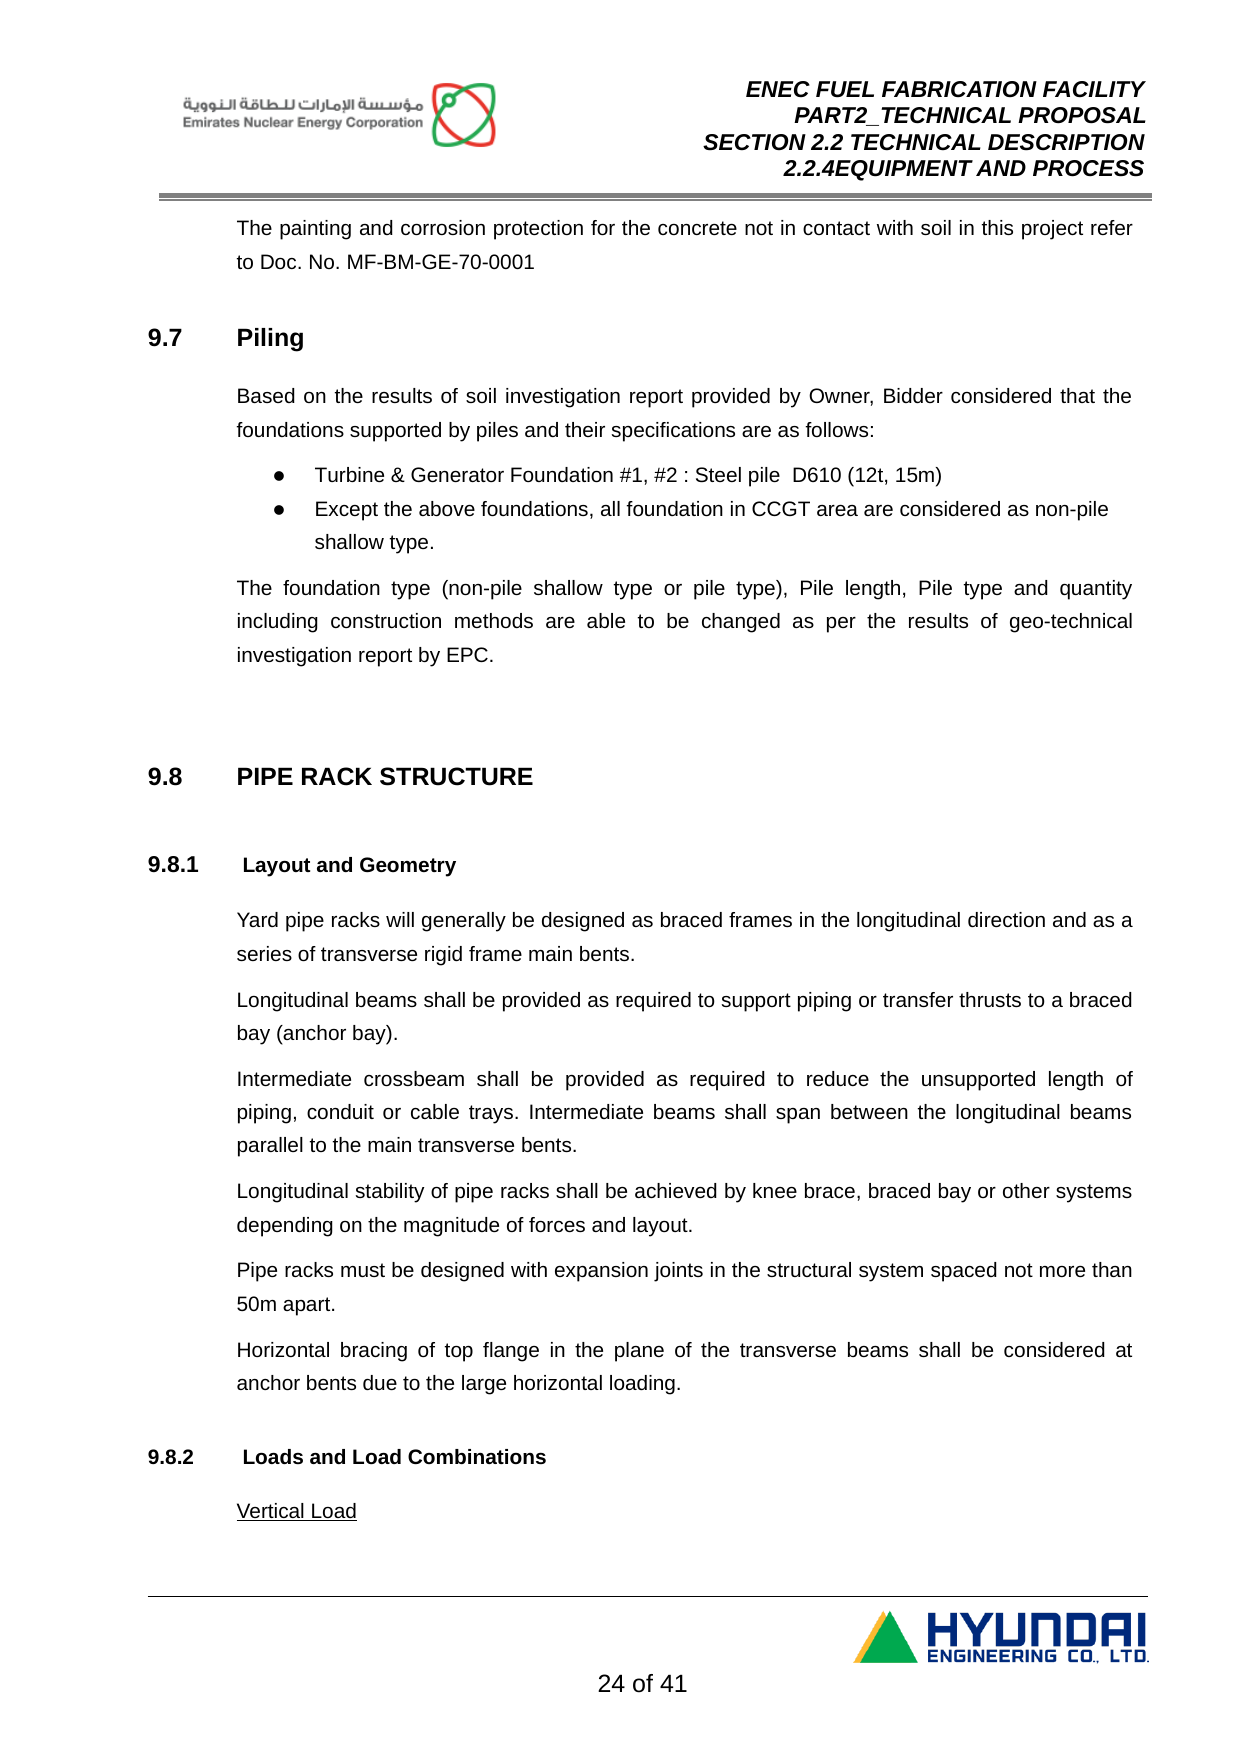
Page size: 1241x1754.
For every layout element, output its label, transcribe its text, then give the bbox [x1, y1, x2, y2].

list Loads and Load Combinations [148, 1445, 1134, 1469]
picture [170, 76, 508, 154]
text Longitudinal beams shall be provided as required to support piping or transfer thrusts to a braced bay (anchor bay). [236, 978, 1134, 1045]
list Except the above foundations, all foundation in CCGT area are considered as non-pile shallow type. [273, 487, 1134, 554]
picture [853, 1608, 1149, 1666]
text The painting and corrosion protection for the concrete not in contact with soil in this project refer to Doc. No. MF-BM-GE-70-0001 [236, 207, 1134, 273]
text Intermediate crossbeam shall be provided as required to reduce the unsupported length of piping, conduit or cable trays. Intermediate beams shall span between the longitudinal beams parallel to the main transverse bents. [236, 1057, 1134, 1157]
text Pipe racks must be designed with expansion joints in the structural system spaced not more than 50m apart. [236, 1249, 1134, 1316]
text Longitudinal stability of pipe racks shall be achieved by knee brace, braced bay or other systems depending on the magnitude of forces and layout. [236, 1170, 1134, 1236]
text Based on the results of soil investigation report provided by Owner, Bidder considered that the foundations supported by piles and their specifications are as follows: [236, 375, 1134, 441]
text The foundation type (non-pile shallow type or pile type), Pile length, Pile type and quantity including construction methods are able to be changed as per the results of geo-technical investigation report by EPC. [236, 566, 1134, 666]
text Vertical Load [236, 1489, 1134, 1523]
list Turbine & Generator Foundation #1, #2 : Steel pile D610 (12t, 15m) [273, 454, 1134, 487]
list Layout and Geometry [148, 851, 1134, 877]
list Piling [148, 323, 1134, 352]
list PIPE RACK STRUCTURE [148, 762, 1134, 791]
text Horizontal bracing of top flange in the plane of the transverse beams shall be considered at anchor bents due to the large horizontal loading. [236, 1328, 1134, 1395]
text Yard pipe racks will generally be designed as braced frames in the longitudinal direction and as a series of transverse rigid frame main bents. [236, 899, 1134, 966]
